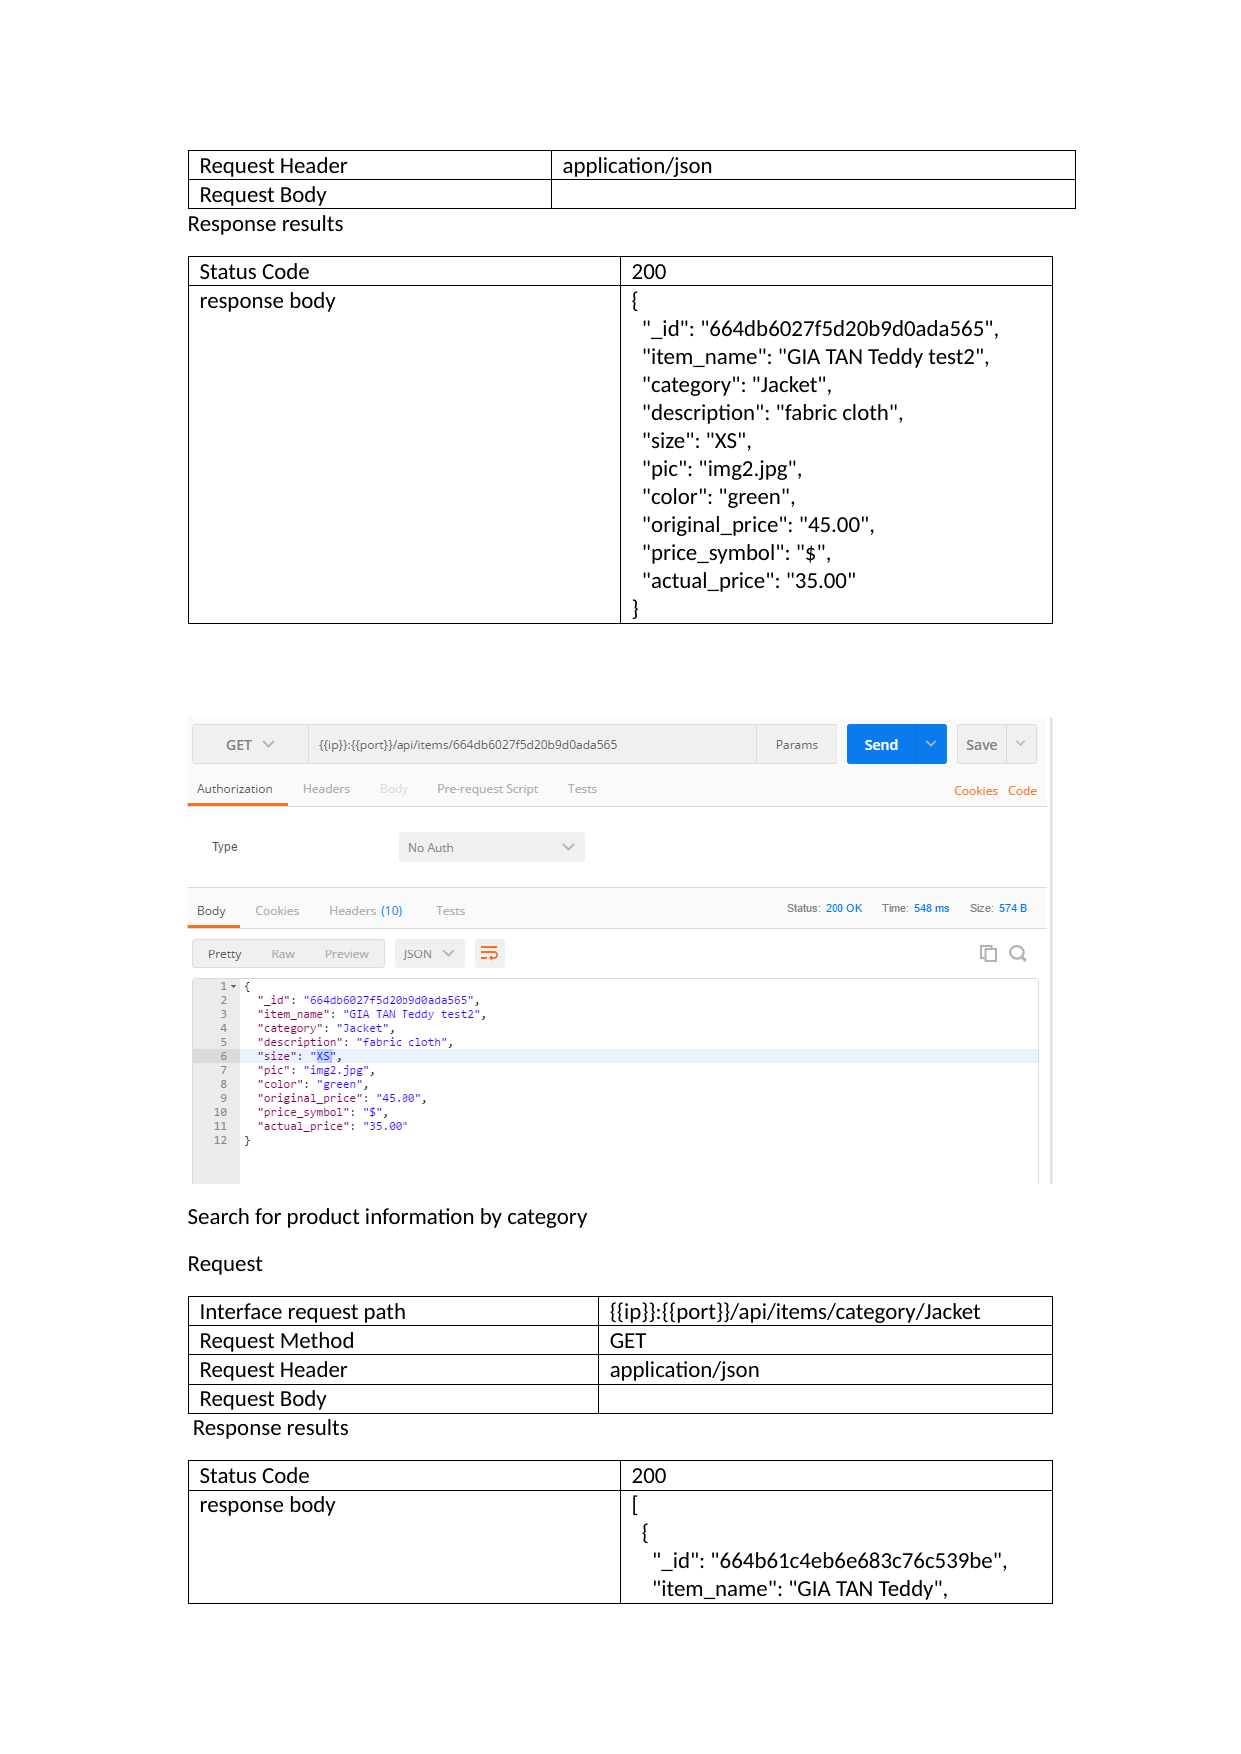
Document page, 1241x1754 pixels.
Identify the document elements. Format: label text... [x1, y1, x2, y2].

table_cell Request Method [189, 1326, 598, 1354]
table_header 200 [621, 1461, 1052, 1489]
table_cell response body [189, 1491, 620, 1603]
table_cell response body [189, 286, 620, 622]
table_header 200 [621, 257, 1052, 285]
picture [187, 717, 1053, 1184]
table_header {{ip}}:{{port}}/api/items/category/Jacket [599, 1297, 1052, 1325]
table_header Interface request path [189, 1297, 598, 1325]
table_cell Request Body [189, 1385, 598, 1412]
table_header Status Code [189, 257, 620, 285]
table_cell Request Header [189, 1355, 598, 1383]
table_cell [621, 1491, 1052, 1603]
table_cell GET [599, 1326, 1052, 1354]
table_header Status Code [189, 1461, 620, 1489]
text Request [187, 1249, 1053, 1277]
table_cell application/json [552, 151, 1075, 179]
table_cell Request Body [189, 180, 551, 208]
text Search for product information by category [187, 1202, 1053, 1231]
table_cell { "_id": "664db6027f5d20b9d0ada565", "item_name": "GIA TAN Teddy test2", "category": "Jacket", "description": "fabric cloth", "size": "XS", "pic": "img2.jpg", "color": "green", "original_price": "45.00", "price_symbol": "$", "actual_price": "35.00" } [621, 286, 1052, 622]
table_cell [599, 1385, 1052, 1412]
text Response results [187, 1414, 1053, 1442]
table_cell Request Header [189, 151, 551, 179]
text Response results [187, 209, 1053, 237]
table_cell application/json [599, 1355, 1052, 1383]
table_cell [552, 180, 1075, 208]
